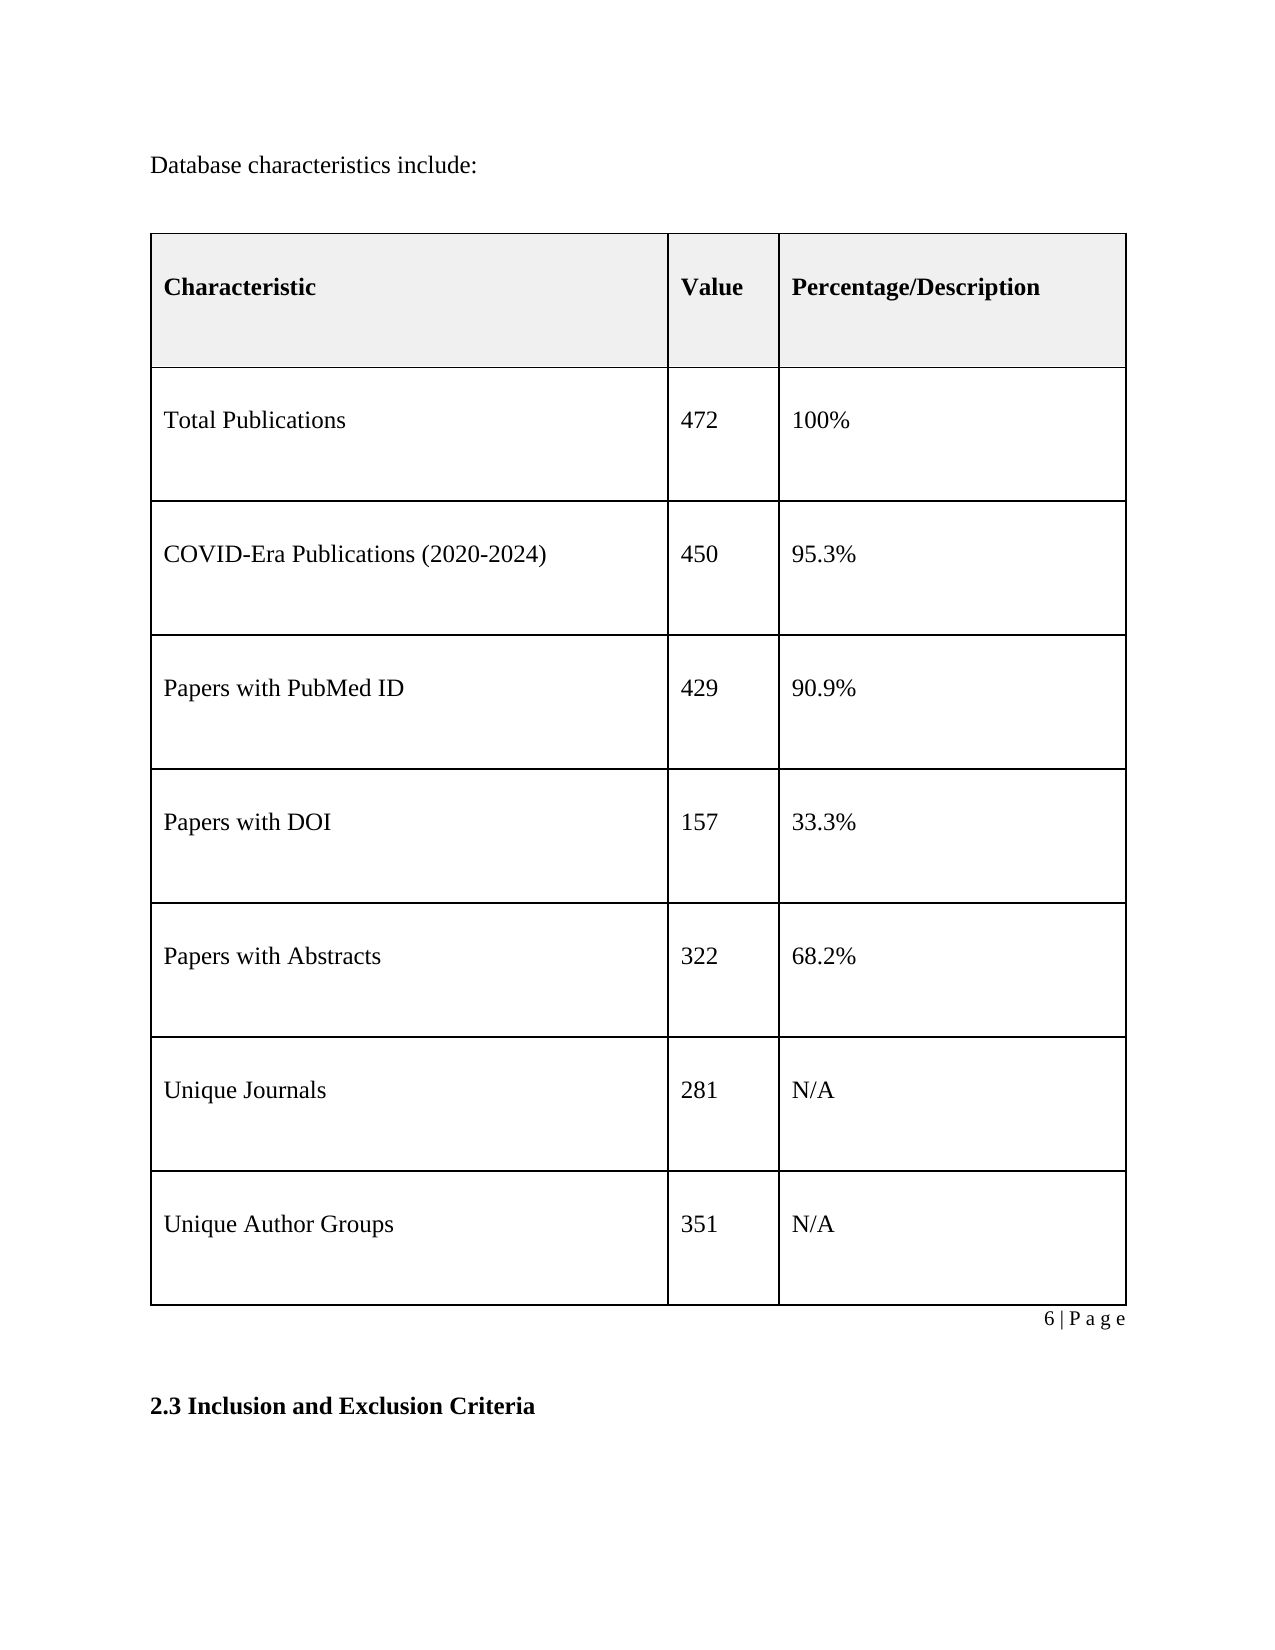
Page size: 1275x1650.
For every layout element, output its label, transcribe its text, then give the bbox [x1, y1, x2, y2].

table_header Characteristic [152, 234, 667, 366]
table_header Value [669, 234, 778, 366]
table_cell 450 [669, 502, 778, 634]
table_cell 429 [669, 636, 778, 768]
text Database characteristics include: [150, 150, 1125, 179]
table_cell 90.9% [780, 636, 1125, 768]
table_cell 351 [669, 1172, 778, 1304]
table_cell 157 [669, 770, 778, 902]
table_cell 472 [669, 368, 778, 500]
table_cell Unique Author Groups [152, 1172, 667, 1304]
table_cell 322 [669, 904, 778, 1036]
table_header Percentage/Description [780, 234, 1125, 366]
table_cell 68.2% [780, 904, 1125, 1036]
table_cell N/A [780, 1172, 1125, 1304]
table_cell Total Publications [152, 368, 667, 500]
table_cell Papers with PubMed ID [152, 636, 667, 768]
table_cell 33.3% [780, 770, 1125, 902]
table_cell 281 [669, 1038, 778, 1170]
text 6 | P a g e [150, 1306, 1125, 1330]
table_cell Papers with Abstracts [152, 904, 667, 1036]
table_cell COVID-Era Publications (2020-2024) [152, 502, 667, 634]
table_cell Unique Journals [152, 1038, 667, 1170]
table_cell 95.3% [780, 502, 1125, 634]
table_cell N/A [780, 1038, 1125, 1170]
table_cell 100% [780, 368, 1125, 500]
table_cell Papers with DOI [152, 770, 667, 902]
subtitle 2.3 Inclusion and Exclusion Criteria [150, 1391, 1125, 1420]
